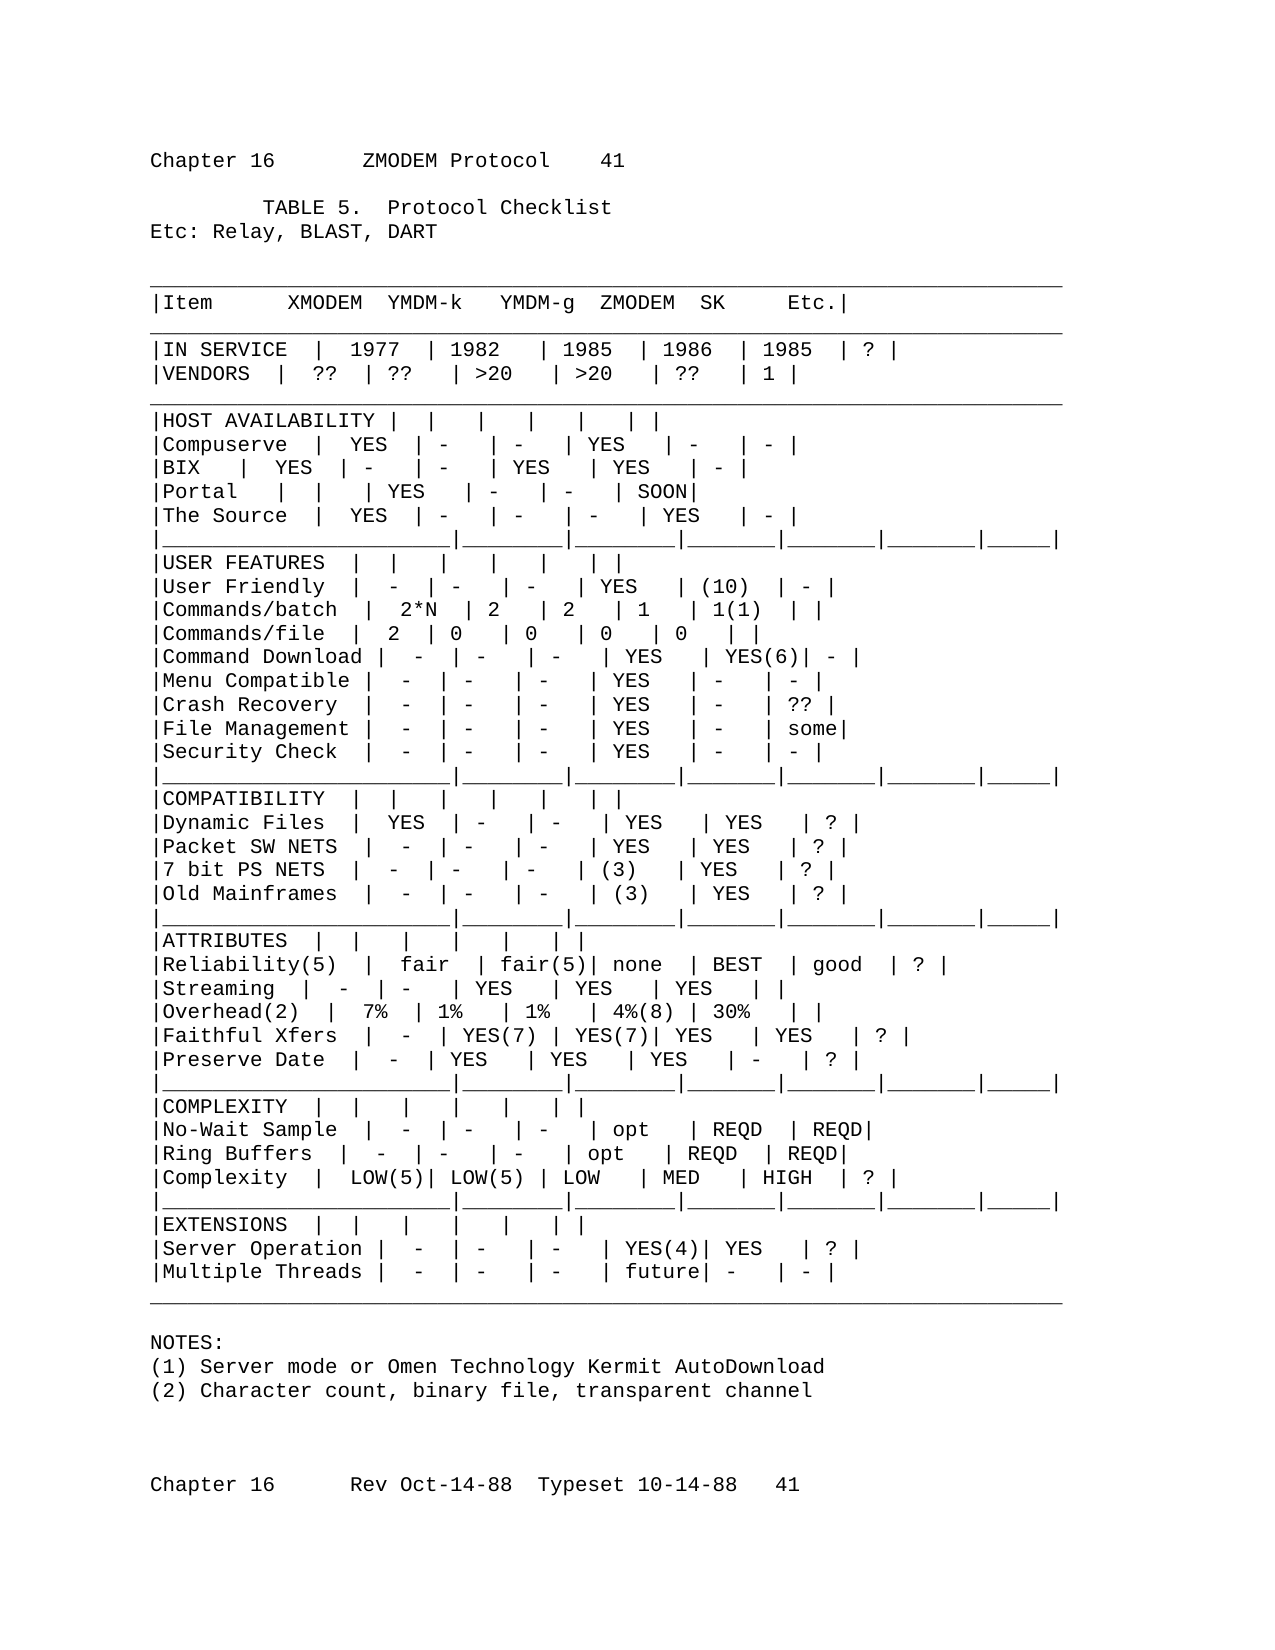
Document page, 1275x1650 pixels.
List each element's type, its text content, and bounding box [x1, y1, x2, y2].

text |Complexity | LOW(5)| LOW(5) | LOW | MED | HIGH | ? | [150, 1167, 1125, 1190]
text |The Source | YES | - | - | - | YES | - | [150, 505, 1125, 528]
text |IN SERVICE | 1977 | 1982 | 1985 | 1986 | 1985 | ? | [150, 339, 1125, 363]
text |EXTENSIONS | | | | | | | [150, 1214, 1125, 1238]
text |Streaming | - | - | YES | YES | YES | | [150, 978, 1125, 1001]
text |Multiple Threads | - | - | - | future| - | - | [150, 1261, 1125, 1285]
text (2) Character count, binary file, transparent channel [150, 1379, 1125, 1403]
text |COMPATIBILITY | | | | | | | [150, 788, 1125, 812]
text TABLE 5. Protocol Checklist [150, 197, 1125, 221]
text |7 bit PS NETS | - | - | - | (3) | YES | ? | [150, 859, 1125, 883]
text |Item XMODEM YMDM-k YMDM-g ZMODEM SK Etc.| [150, 292, 1125, 316]
text |Reliability(5) | fair | fair(5)| none | BEST | good | ? | [150, 954, 1125, 978]
text Chapter 16 Rev Oct-14-88 Typeset 10-14-88 41 [150, 1474, 1125, 1498]
text _________________________________________________________________________ [150, 316, 1125, 339]
text |Security Check | - | - | - | YES | - | - | [150, 741, 1125, 765]
text Etc: Relay, BLAST, DART [150, 221, 1125, 244]
text |User Friendly | - | - | - | YES | (10) | - | [150, 576, 1125, 599]
text |Menu Compatible | - | - | - | YES | - | - | [150, 670, 1125, 694]
text |Faithful Xfers | - | YES(7) | YES(7)| YES | YES | ? | [150, 1025, 1125, 1048]
text (1) Server mode or Omen Technology Kermit AutoDownload [150, 1356, 1125, 1379]
text |VENDORS | ?? | ?? | >20 | >20 | ?? | 1 | [150, 363, 1125, 386]
text _________________________________________________________________________ [150, 1285, 1125, 1309]
text |Ring Buffers | - | - | - | opt | REQD | REQD| [150, 1143, 1125, 1167]
text |Old Mainframes | - | - | - | (3) | YES | ? | [150, 883, 1125, 907]
text |ATTRIBUTES | | | | | | | [150, 930, 1125, 954]
text |COMPLEXITY | | | | | | | [150, 1096, 1125, 1119]
text |_______________________|________|________|_______|_______|_______|_____| [150, 1072, 1125, 1096]
text |Portal | | | YES | - | - | SOON| [150, 481, 1125, 505]
text |Crash Recovery | - | - | - | YES | - | ?? | [150, 694, 1125, 717]
text |Packet SW NETS | - | - | - | YES | YES | ? | [150, 836, 1125, 859]
text |Preserve Date | - | YES | YES | YES | - | ? | [150, 1048, 1125, 1072]
text |Overhead(2) | 7% | 1% | 1% | 4%(8) | 30% | | [150, 1001, 1125, 1025]
text NOTES: [150, 1332, 1125, 1356]
text |Server Operation | - | - | - | YES(4)| YES | ? | [150, 1238, 1125, 1261]
text |File Management | - | - | - | YES | - | some| [150, 717, 1125, 741]
text |_______________________|________|________|_______|_______|_______|_____| [150, 765, 1125, 788]
text |_______________________|________|________|_______|_______|_______|_____| [150, 1190, 1125, 1214]
text Chapter 16 ZMODEM Protocol 41 [150, 150, 1125, 174]
text |BIX | YES | - | - | YES | YES | - | [150, 457, 1125, 481]
text |Dynamic Files | YES | - | - | YES | YES | ? | [150, 812, 1125, 836]
text |Command Download | - | - | - | YES | YES(6)| - | [150, 647, 1125, 670]
text _________________________________________________________________________ [150, 386, 1125, 410]
text |HOST AVAILABILITY | | | | | | | [150, 410, 1125, 434]
text |No-Wait Sample | - | - | - | opt | REQD | REQD| [150, 1119, 1125, 1143]
text _________________________________________________________________________ [150, 268, 1125, 292]
text |_______________________|________|________|_______|_______|_______|_____| [150, 907, 1125, 930]
text |_______________________|________|________|_______|_______|_______|_____| [150, 528, 1125, 552]
text |Compuserve | YES | - | - | YES | - | - | [150, 434, 1125, 457]
text |Commands/file | 2 | 0 | 0 | 0 | 0 | | [150, 623, 1125, 647]
text |Commands/batch | 2*N | 2 | 2 | 1 | 1(1) | | [150, 599, 1125, 623]
text |USER FEATURES | | | | | | | [150, 552, 1125, 576]
